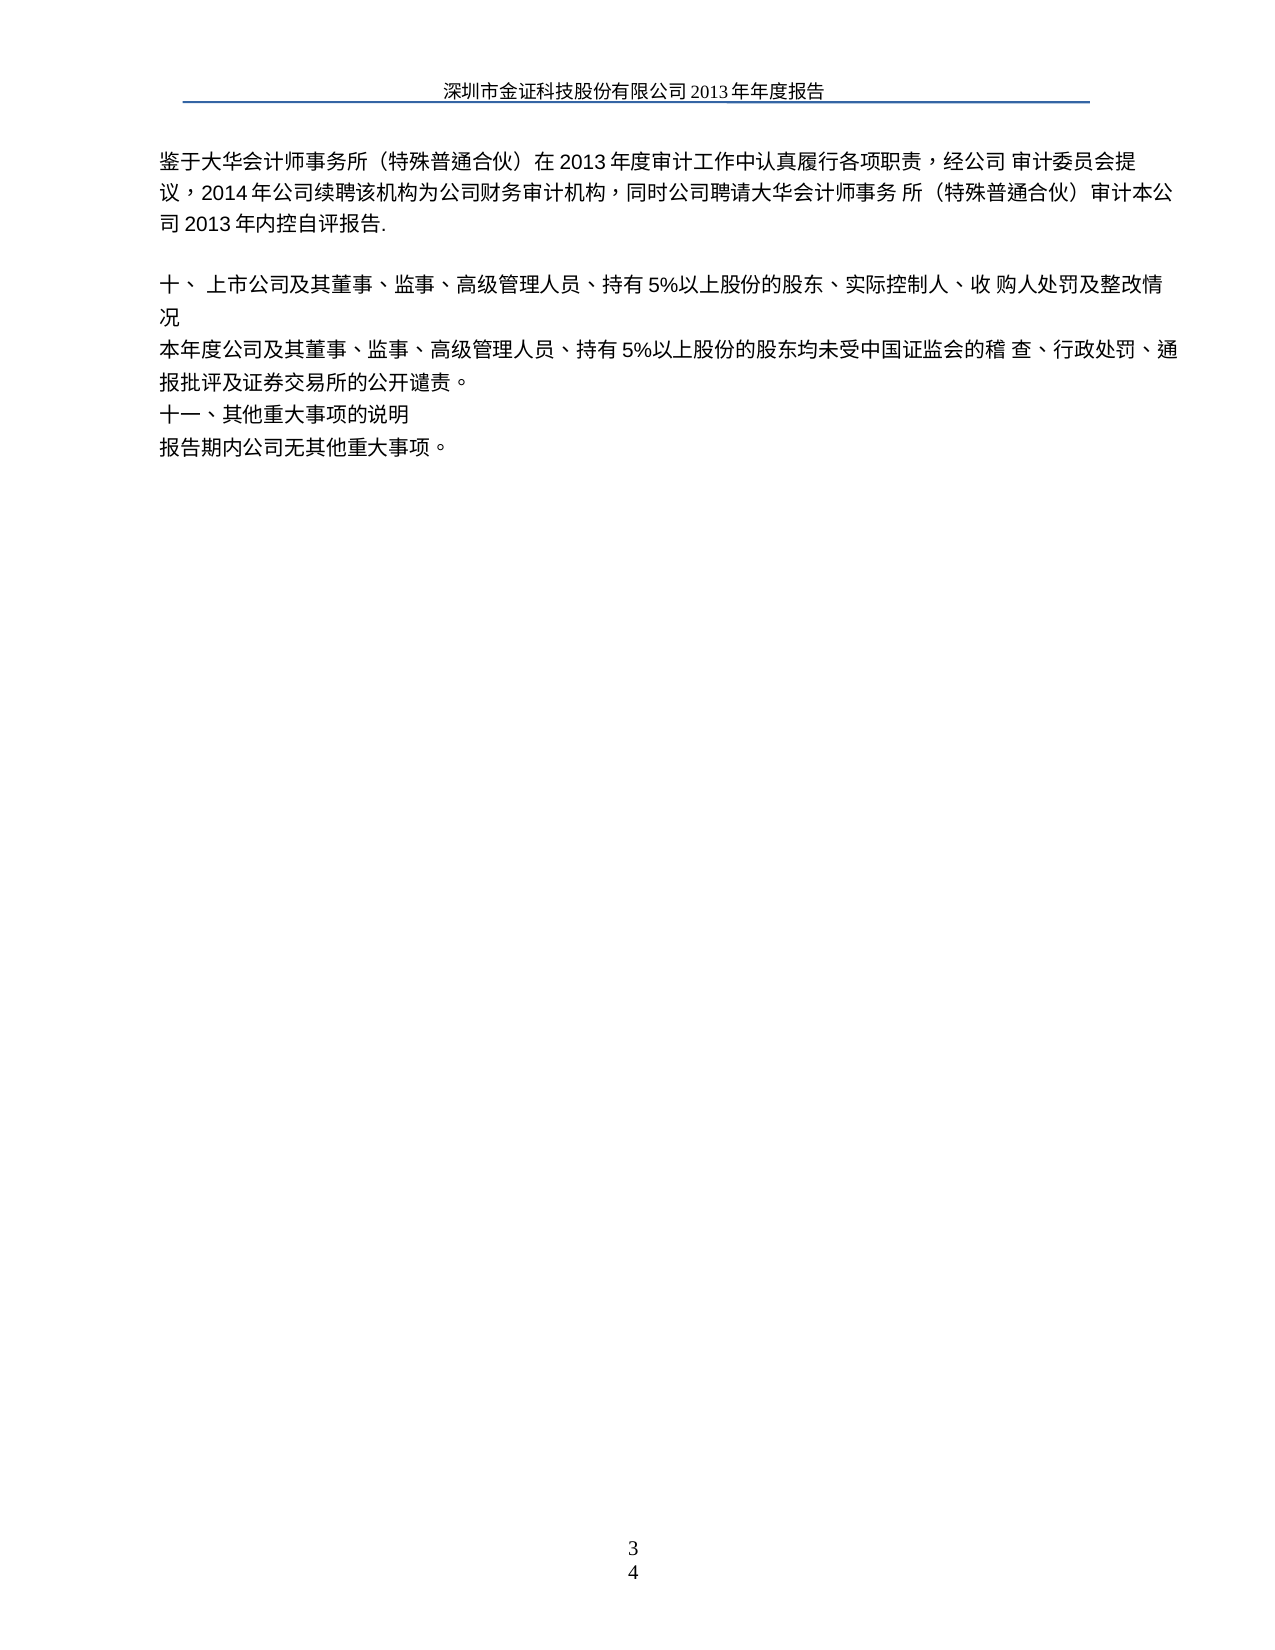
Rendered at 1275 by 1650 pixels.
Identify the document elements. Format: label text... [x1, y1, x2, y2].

text 本年度公司及其董事、监事、高级管理人员、持有5%以上股份的股东均未受中国证监会的稽 查、行政处罚、通报批评及证券交易所的公开谴责。 [159, 332, 1180, 397]
text 十一、其他重大事项的说明 [159, 397, 1180, 429]
text 鉴于大华会计师事务所（特殊普通合伙）在2013年度审计工作中认真履行各项职责，经公司 审计委员会提议，2014年公司续聘该机构为公司财务审计机构，同时公司聘请大华会计师事务 所（特殊普通合伙）审计本公司2013年内控自评报告. [159, 144, 1180, 238]
text 报告期内公司无其他重大事项。 [159, 429, 1180, 462]
text 十、 上市公司及其董事、监事、高级管理人员、持有5%以上股份的股东、实际控制人、收 购人处罚及整改情况 [159, 267, 1180, 332]
